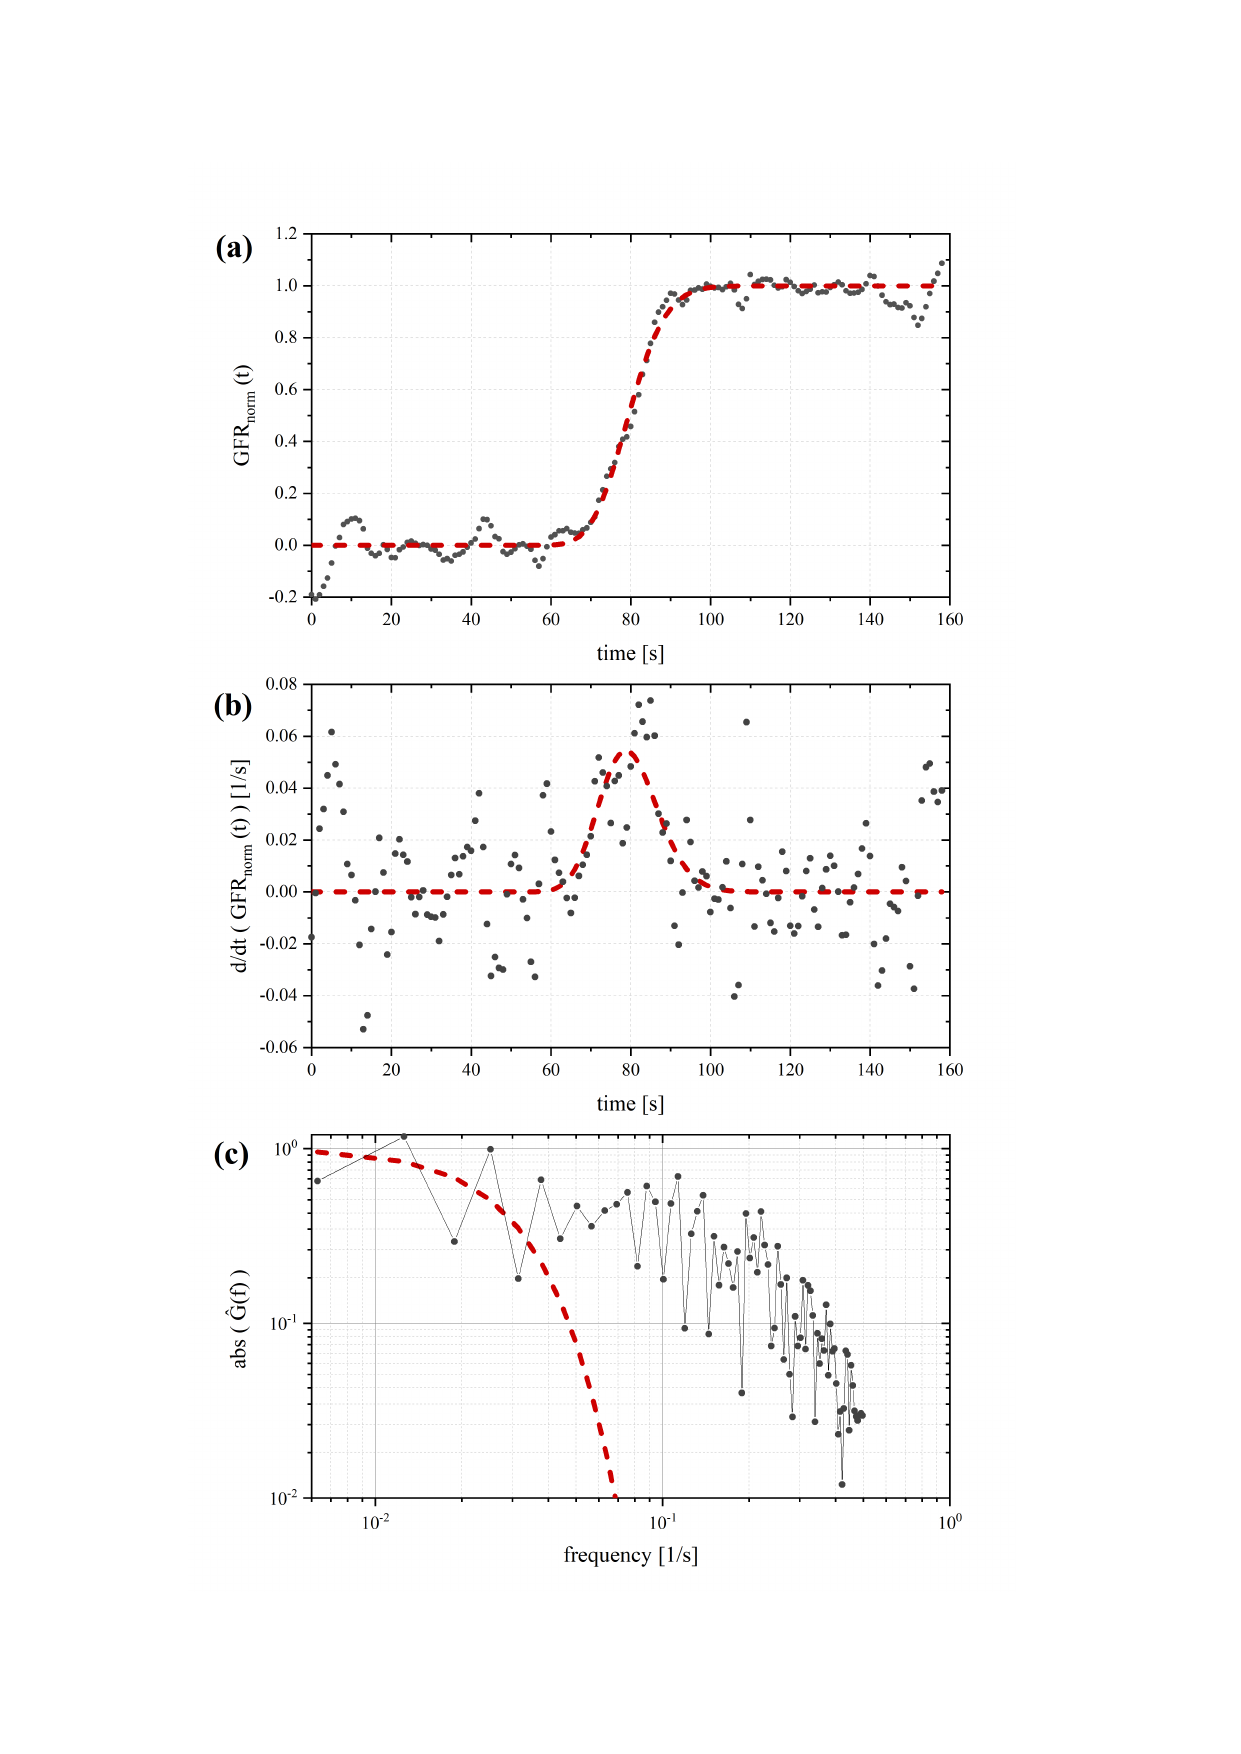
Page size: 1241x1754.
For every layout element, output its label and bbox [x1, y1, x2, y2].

picture [187, 162, 1016, 1592]
